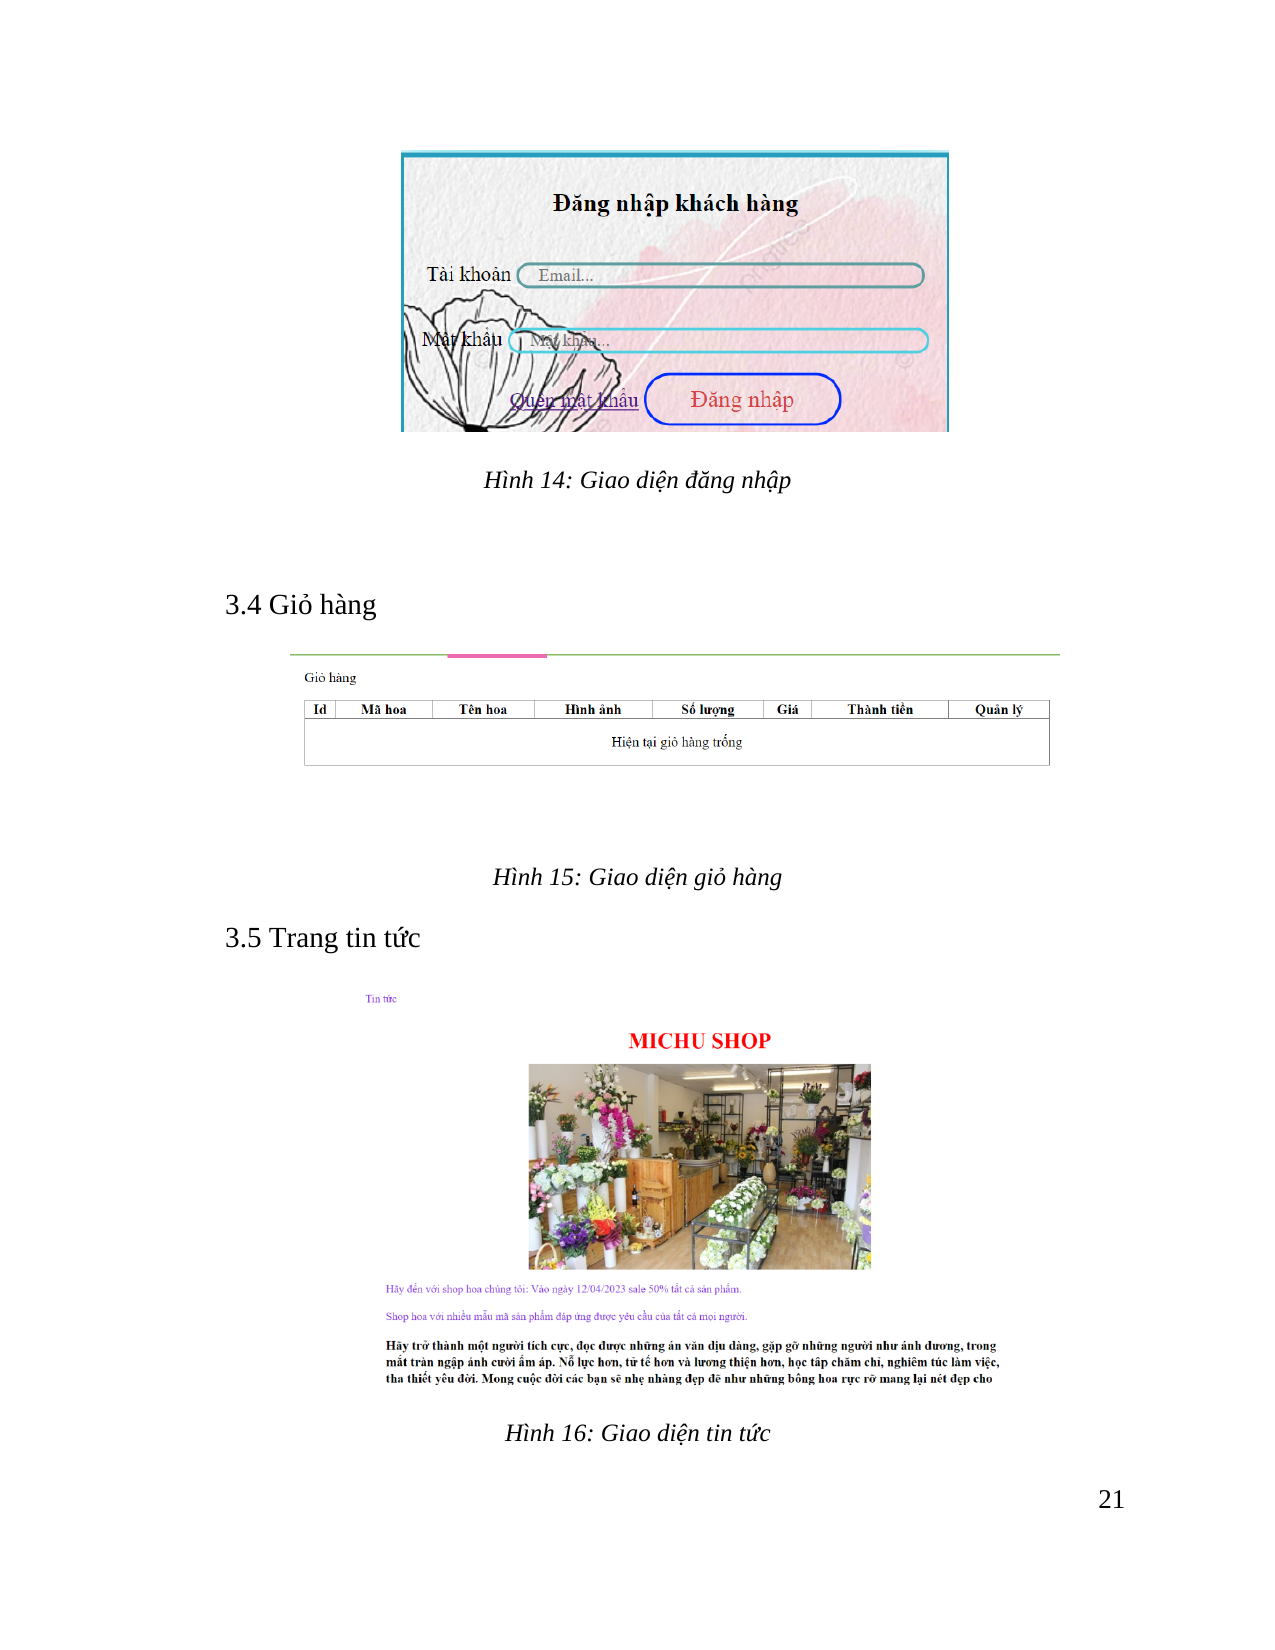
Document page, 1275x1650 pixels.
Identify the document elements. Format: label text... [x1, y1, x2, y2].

picture [346, 987, 1004, 1386]
subtitle 3.5 Trang tin tức [150, 920, 1125, 953]
picture [401, 150, 949, 432]
picture [290, 654, 1060, 829]
subtitle 3.4 Giỏ hàng [150, 587, 1125, 621]
